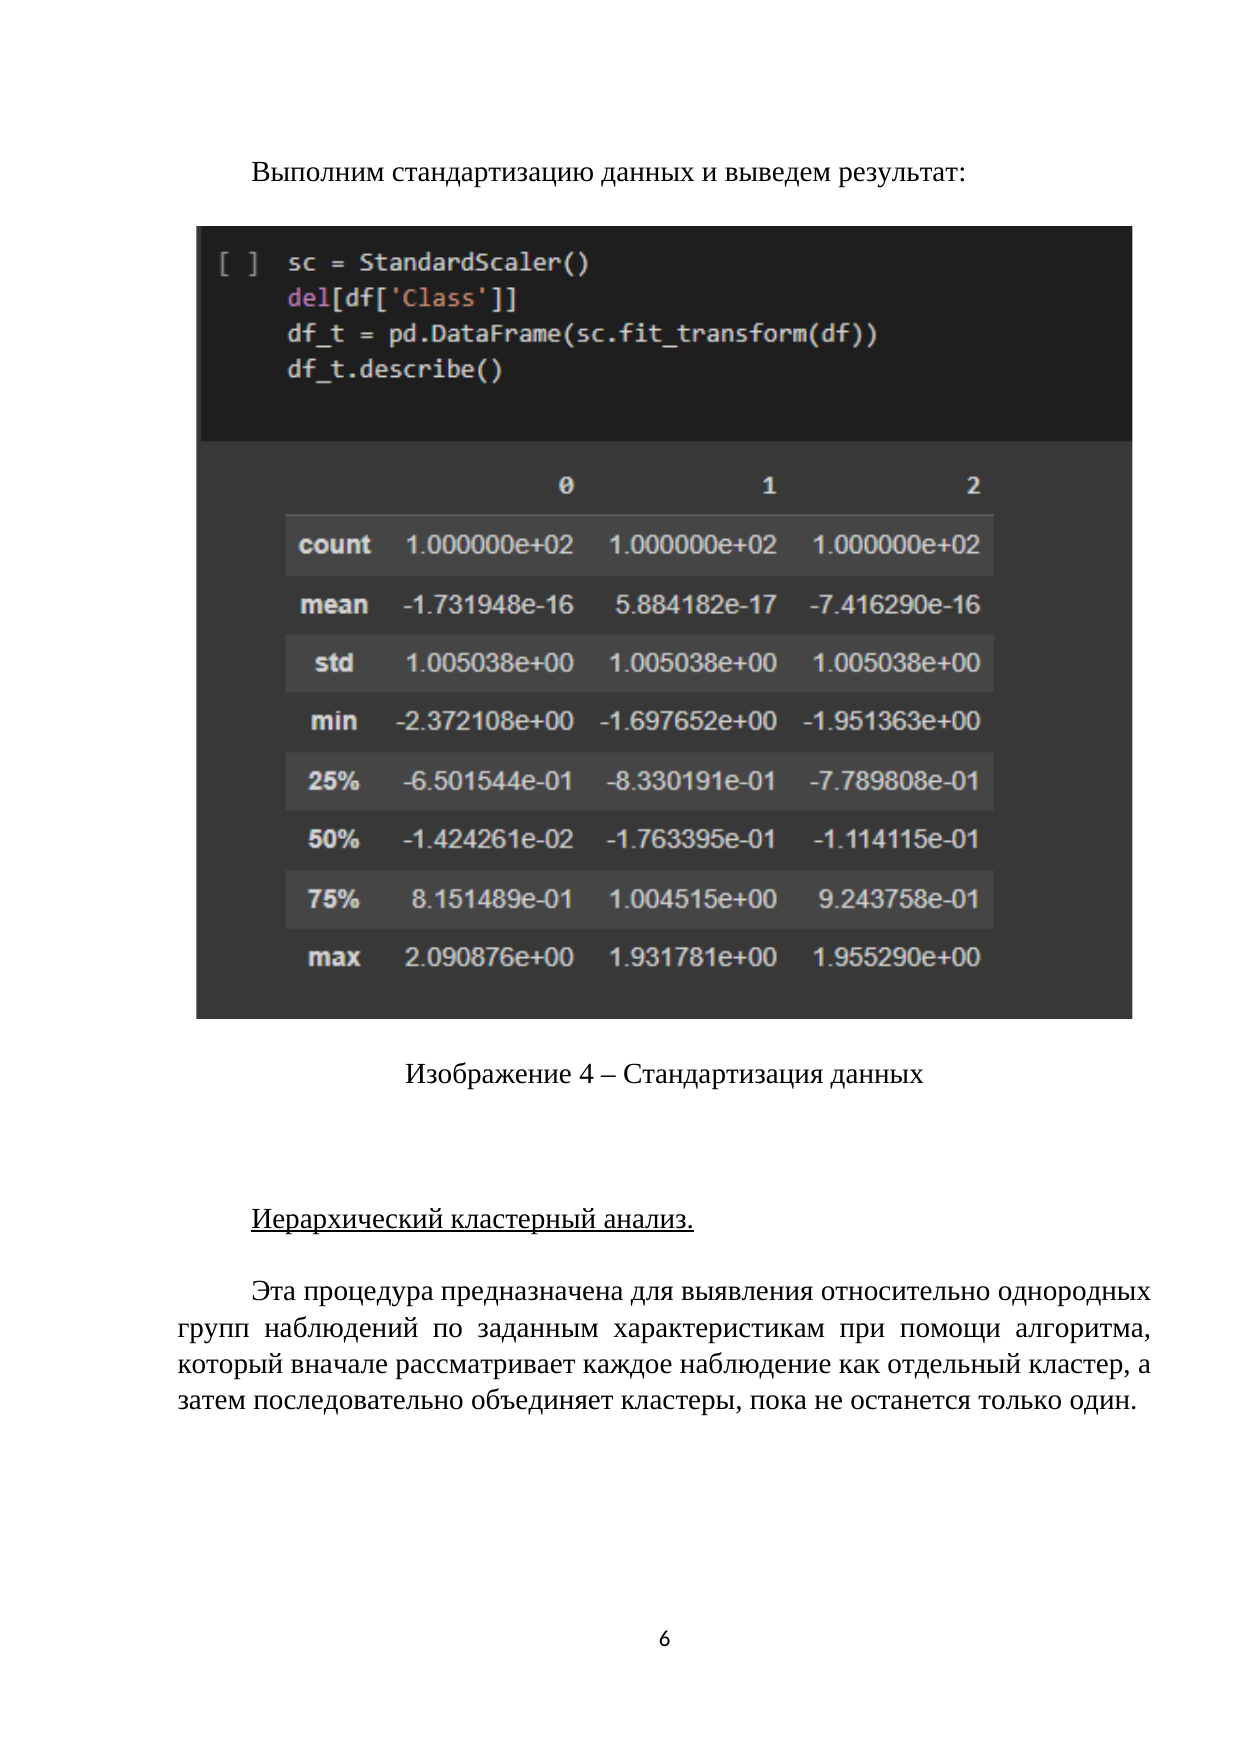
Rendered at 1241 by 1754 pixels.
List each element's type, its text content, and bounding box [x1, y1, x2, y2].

picture [196, 226, 1133, 1019]
text Изображение 4 – Стандартизация данных [177, 1057, 1152, 1090]
text Выполним стандартизацию данных и выведем результат: [177, 154, 1152, 188]
text Эта процедура предназначена для выявления относительно однородных групп наблюдений по заданным характеристикам при помощи алгоритма, который вначале рассматривает каждое наблюдение как отдельный кластер, а затем последовательно объединяет кластеры, пока не останется только один. [177, 1273, 1152, 1416]
text Иерархический кластерный анализ. [177, 1201, 1152, 1235]
